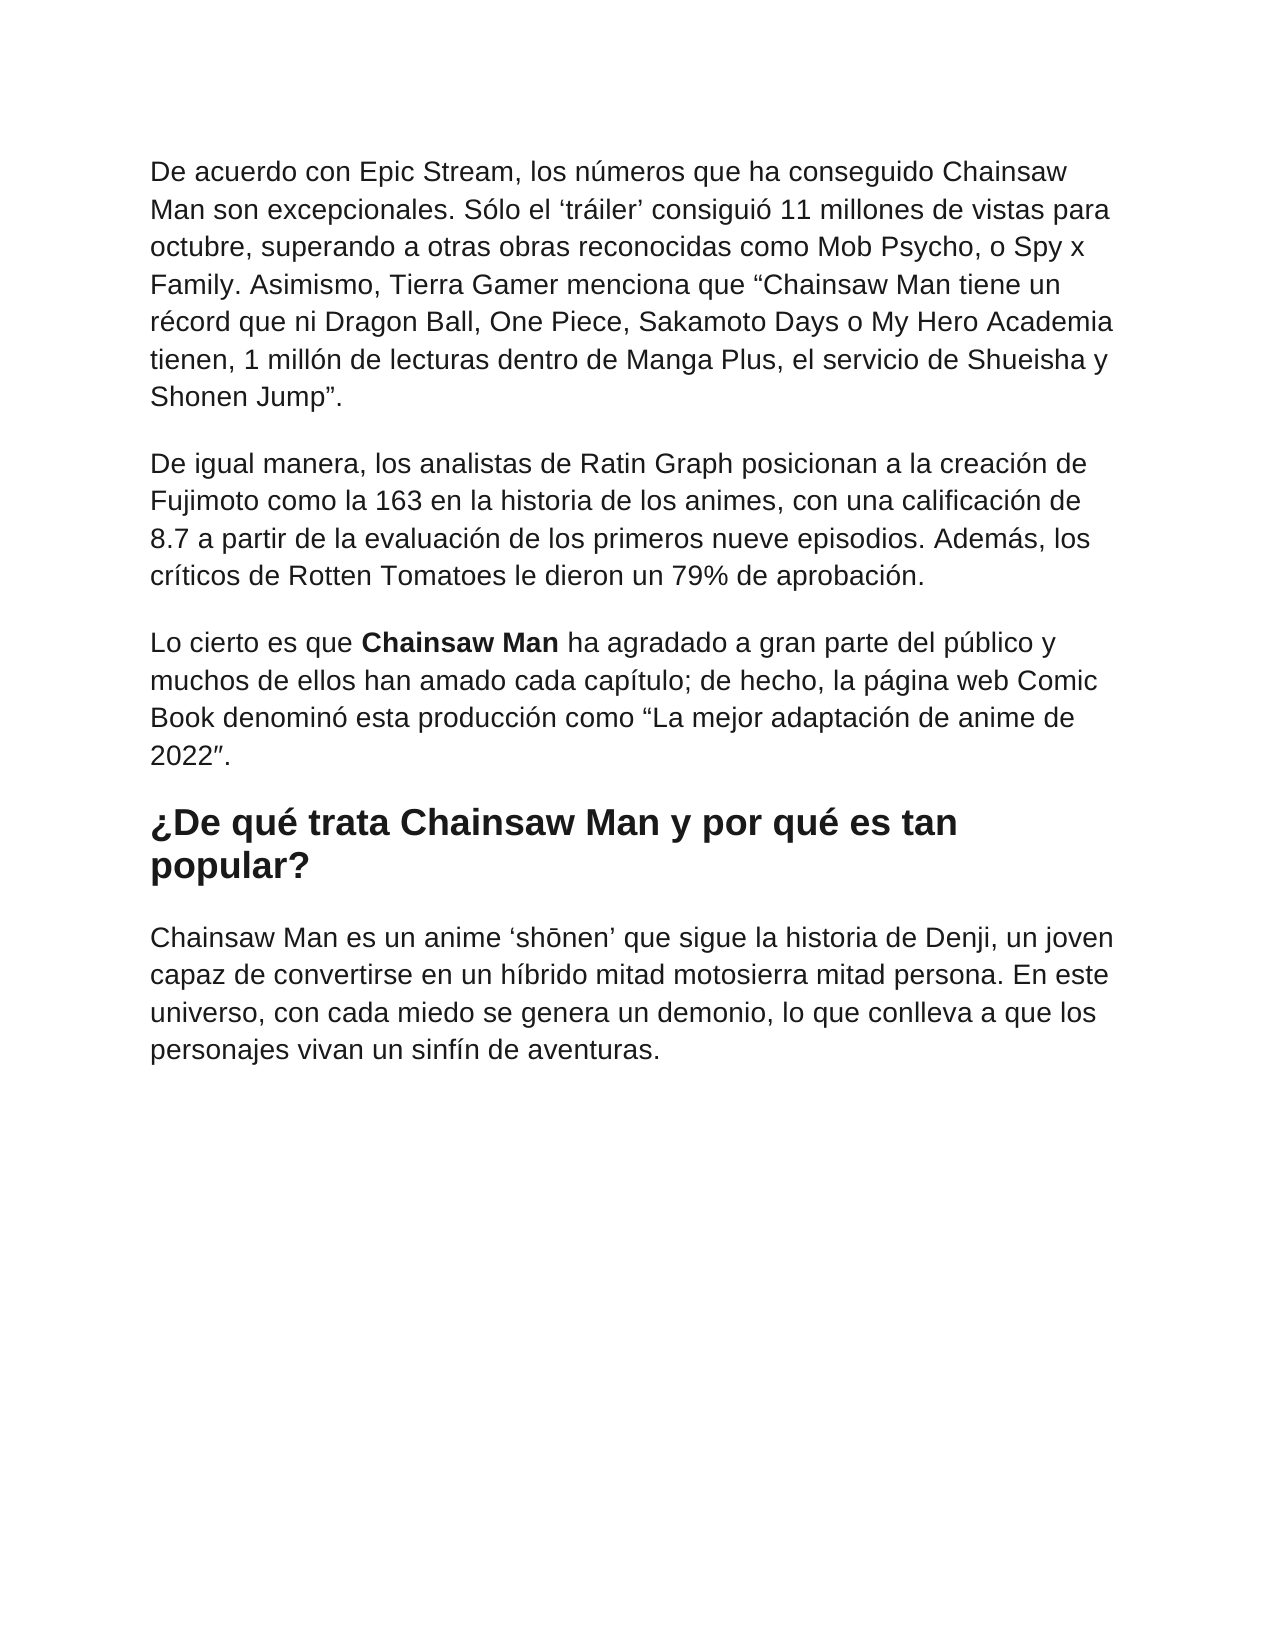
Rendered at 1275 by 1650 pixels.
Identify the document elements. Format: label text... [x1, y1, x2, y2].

text Lo cierto es que Chainsaw Man ha agradado a gran parte del público y muchos de ellos han amado cada capítulo; de hecho, la página web Comic Book denominó esta producción como “La mejor adaptación de anime de 2022″. [150, 621, 1125, 771]
text ¿De qué trata Chainsaw Man y por qué es tan popular? [150, 800, 1125, 886]
text De igual manera, los analistas de Ratin Graph posicionan a la creación de Fujimoto como la 163 en la historia de los animes, con una calificación de 8.7 a partir de la evaluación de los primeros nueve episodios. Además, los críticos de Rotten Tomatoes le dieron un 79% de aprobación. [150, 442, 1125, 592]
text Chainsaw Man es un anime ‘shōnen’ que sigue la historia de Denji, un joven capaz de convertirse en un híbrido mitad motosierra mitad persona. En este universo, con cada miedo se genera un demonio, lo que conlleva a que los personajes vivan un sinfín de aventuras. [150, 915, 1125, 1065]
text De acuerdo con Epic Stream, los números que ha conseguido Chainsaw Man son excepcionales. Sólo el ‘tráiler’ consiguió 11 millones de vistas para octubre, superando a otras obras reconocidas como Mob Psycho, o Spy x Family. Asimismo, Tierra Gamer menciona que “Chainsaw Man tiene un récord que ni Dragon Ball, One Piece, Sakamoto Days o My Hero Academia tienen, 1 millón de lecturas dentro de Manga Plus, el servicio de Shueisha y Shonen Jump”. [150, 150, 1125, 412]
